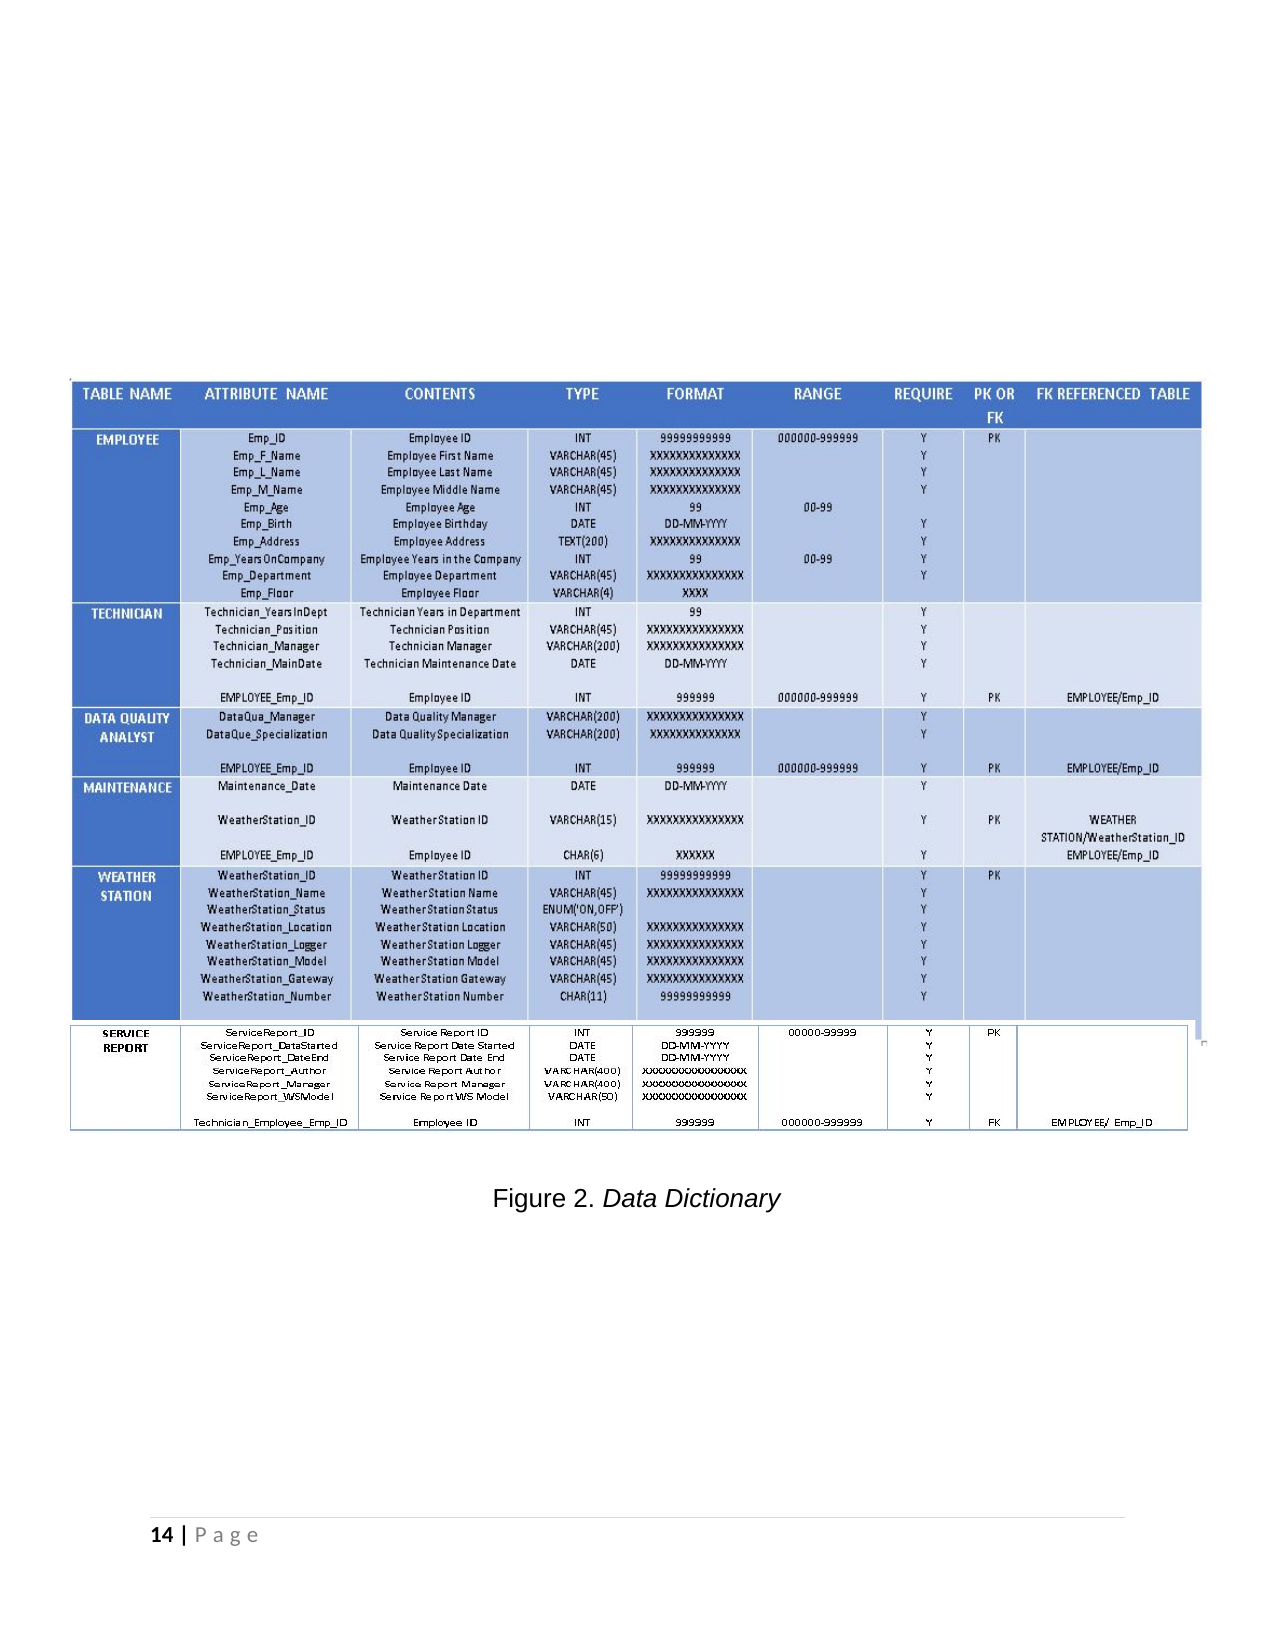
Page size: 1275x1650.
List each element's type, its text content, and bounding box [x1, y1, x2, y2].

picture [64, 378, 1208, 1134]
subtitle Figure 2. Data Dictionary [150, 1183, 1125, 1213]
